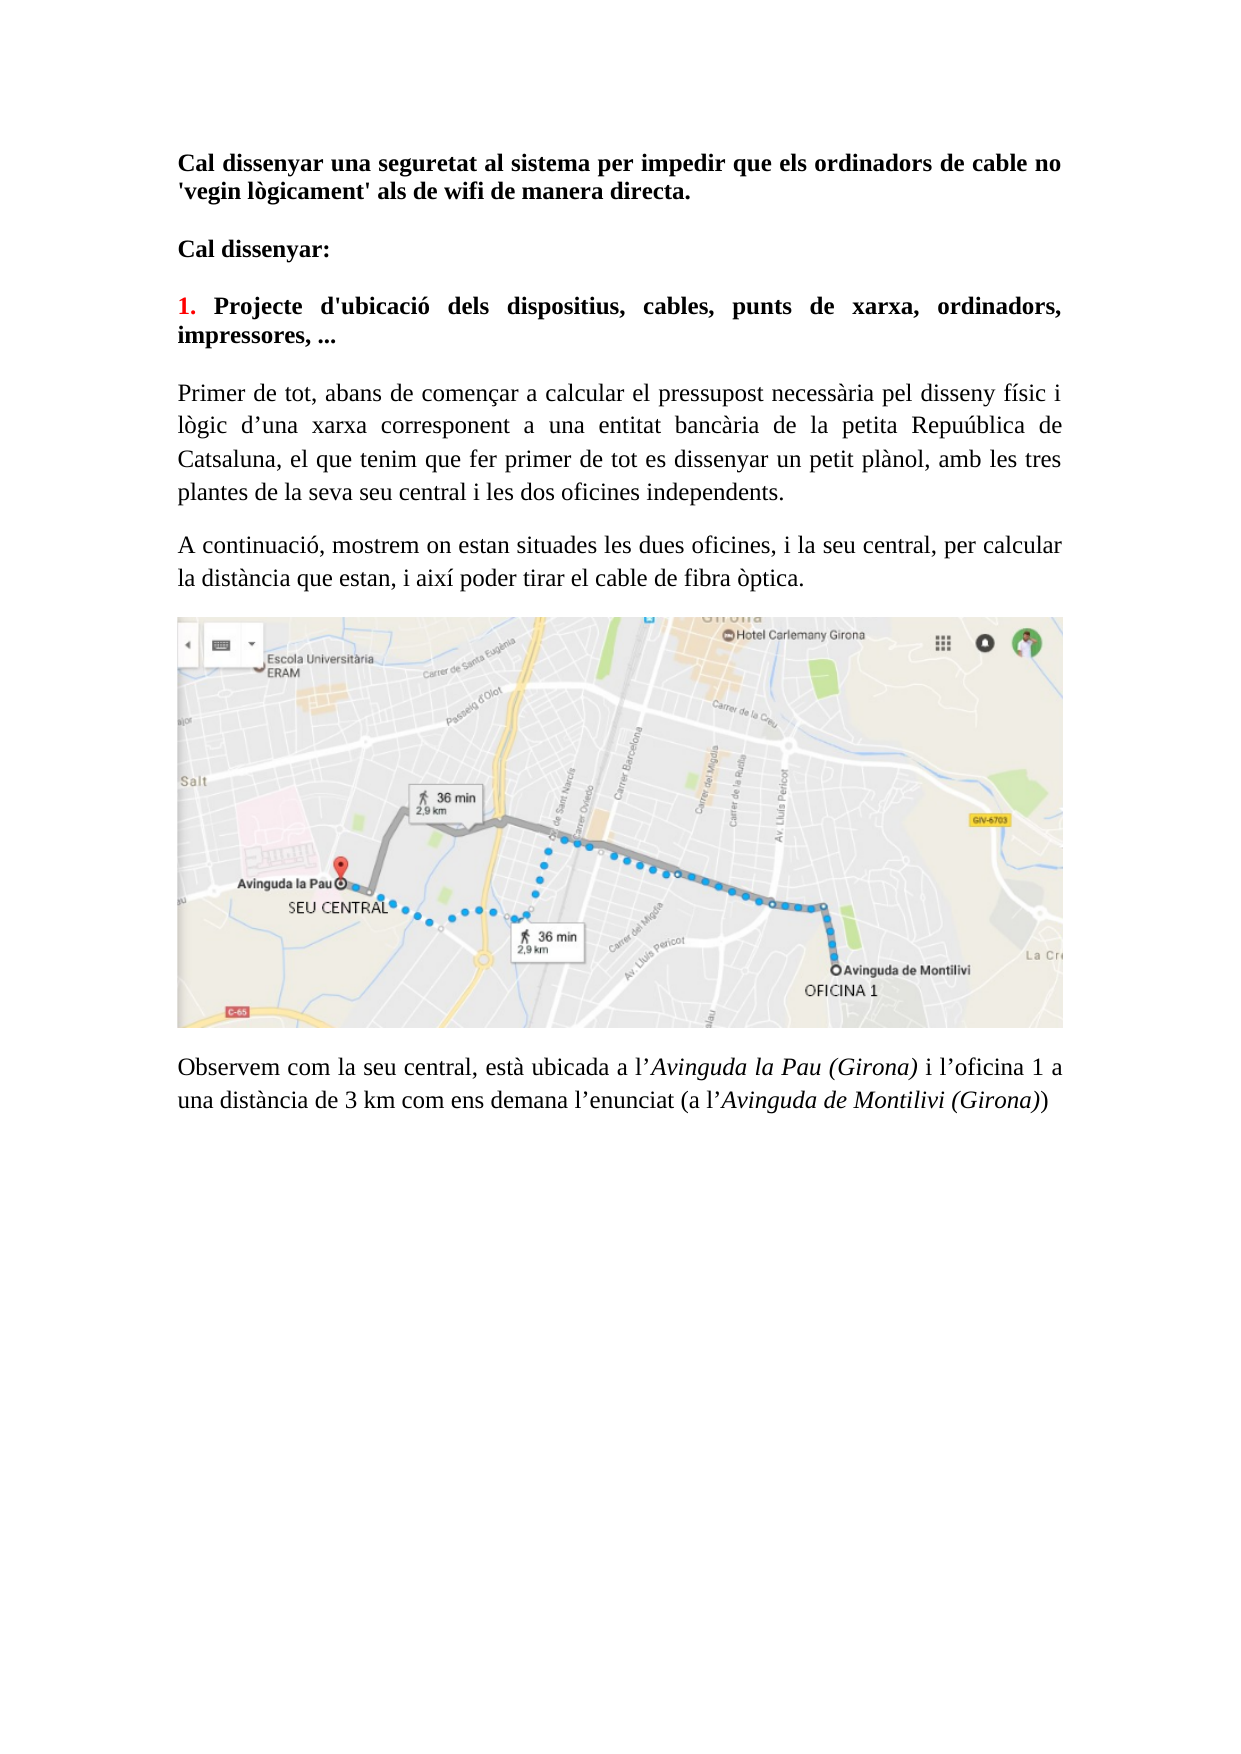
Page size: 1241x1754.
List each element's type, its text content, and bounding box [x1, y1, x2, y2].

text Observem com la seu central, està ubicada a l’Avinguda la Pau (Girona) i l’oficina 1 a una distància de 3 km com ens demana l’enunciat (a l’Avinguda de Montilivi (Girona)) [177, 1081, 1063, 1114]
text Primer de tot, abans de començar a calcular el pressupost necessària pel disseny físic i lògic d’una xarxa corresponent a una entitat bancària de la petita Repuública de Catsaluna, el que tenim que fer primer de tot es dissenyar un petit plànol, amb les tres plantes de la seva seu central i les dos oficines independents. [177, 378, 1063, 444]
text A continuació, mostrem on estan situades les dues oficines, i la seu central, per calcular la distància que estan, i així poder tirar el cable de fibra òptica. [177, 559, 1063, 592]
text Cal dissenyar: [177, 234, 1063, 263]
text 1. Projecte d'ubicació dels dispositius, cables, punts de xarxa, ordinadors, impressores, ... [177, 291, 1063, 349]
text Primer de tot, abans de començar a calcular el pressupost necessària pel disseny físic i lògic d’una xarxa corresponent a una entitat bancària de la petita Repuública de Catsaluna, el que tenim que fer primer de tot es dissenyar un petit plànol, amb les tres plantes de la seva seu central i les dos oficines independents. [177, 472, 1063, 505]
picture [177, 617, 1063, 1028]
text Cal dissenyar una seguretat al sistema per impedir que els ordinadors de cable no 'vegin lògicament' als de wifi de manera directa. [177, 148, 1063, 205]
